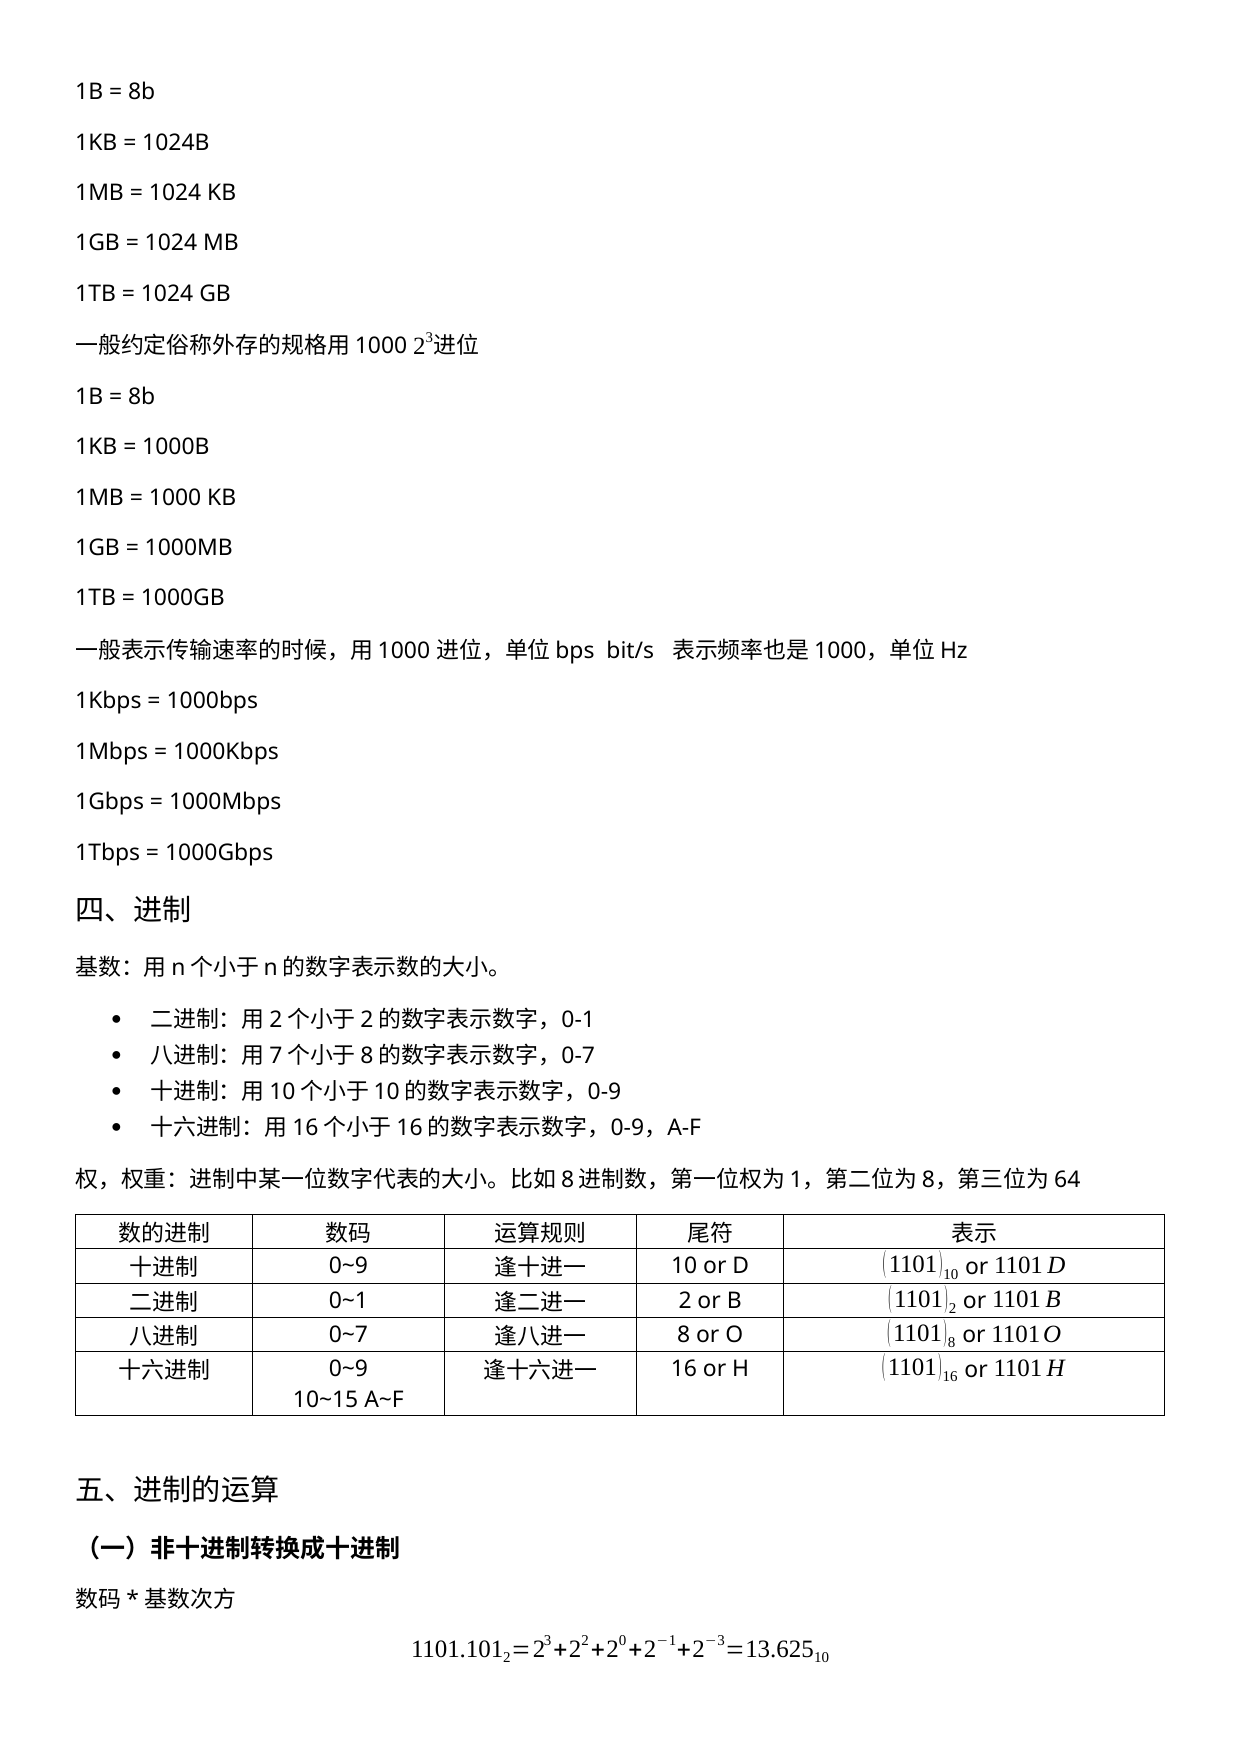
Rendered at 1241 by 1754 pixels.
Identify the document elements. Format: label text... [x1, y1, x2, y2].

text （一）非十进制转换成十进制 [75, 1528, 1165, 1564]
text 基数：用n个小于n的数字表示数的大小。 [75, 948, 1165, 982]
table_header 运算规则 [445, 1215, 636, 1248]
table_cell or [784, 1249, 1164, 1282]
text 1TB = 1000GB [75, 581, 1165, 613]
text 1KB = 1000B [75, 430, 1165, 461]
text 1B = 8b [75, 75, 1165, 106]
text 1KB = 1024B [75, 125, 1165, 157]
table_cell 16 or H [637, 1352, 783, 1414]
text 一般约定俗称外存的规格用1000 进位 [75, 327, 1165, 360]
table_cell 十六进制 [76, 1352, 252, 1414]
table_cell 0~9 [253, 1249, 444, 1282]
text 权，权重：进制中某一位数字代表的大小。比如8进制数，第一位权为1，第二位为8，第三位为64 [75, 1161, 1165, 1195]
text 1Gbps = 1000Mbps [75, 785, 1165, 816]
text 1Mbps = 1000Kbps [75, 735, 1165, 766]
table_cell or [784, 1284, 1164, 1317]
list 十进制：用10个小于10的数字表示数字，0-9 [112, 1073, 1165, 1106]
text 1GB = 1000MB [75, 531, 1165, 562]
text 1GB = 1024 MB [75, 226, 1165, 257]
text 一般表示传输速率的时候，用1000 进位，单位bps bit/s 表示频率也是1000，单位Hz [75, 632, 1165, 665]
text 1B = 8b [75, 380, 1165, 411]
table_header 数码 [253, 1215, 444, 1248]
text 1MB = 1000 KB [75, 481, 1165, 512]
table_cell 逢二进一 [445, 1284, 636, 1317]
text 1MB = 1024 KB [75, 176, 1165, 207]
table_cell 0~7 [253, 1318, 444, 1351]
text 1Kbps = 1000bps [75, 684, 1165, 716]
table_cell 2 or B [637, 1284, 783, 1317]
text 1Tbps = 1000Gbps [75, 836, 1165, 867]
table_cell 0~1 [253, 1284, 444, 1317]
text 五、进制的运算 [75, 1466, 1165, 1508]
table_cell 逢十六进一 [445, 1352, 636, 1414]
table_cell 10 or D [637, 1249, 783, 1282]
table_header 表示 [784, 1215, 1164, 1248]
table_cell 逢八进一 [445, 1318, 636, 1351]
table_cell 二进制 [76, 1284, 252, 1317]
table_cell 八进制 [76, 1318, 252, 1351]
list 二进制：用2个小于2的数字表示数字，0-1 [112, 1001, 1165, 1034]
table_cell or [784, 1352, 1164, 1414]
table_cell 逢十进一 [445, 1249, 636, 1282]
text 四、进制 [75, 886, 1165, 928]
table_header 数的进制 [76, 1215, 252, 1248]
table_cell or [784, 1318, 1164, 1351]
list 十六进制：用16个小于16的数字表示数字，0-9，A-F [112, 1109, 1165, 1142]
table_cell 0~9 10~15 A~F [253, 1352, 444, 1414]
table_header 尾符 [637, 1215, 783, 1248]
table_cell 8 or O [637, 1318, 783, 1351]
text 1TB = 1024 GB [75, 277, 1165, 308]
text 数码 * 基数次方 [75, 1581, 1165, 1614]
list 八进制：用7个小于8的数字表示数字，0-7 [112, 1037, 1165, 1070]
table_cell 十进制 [76, 1249, 252, 1282]
